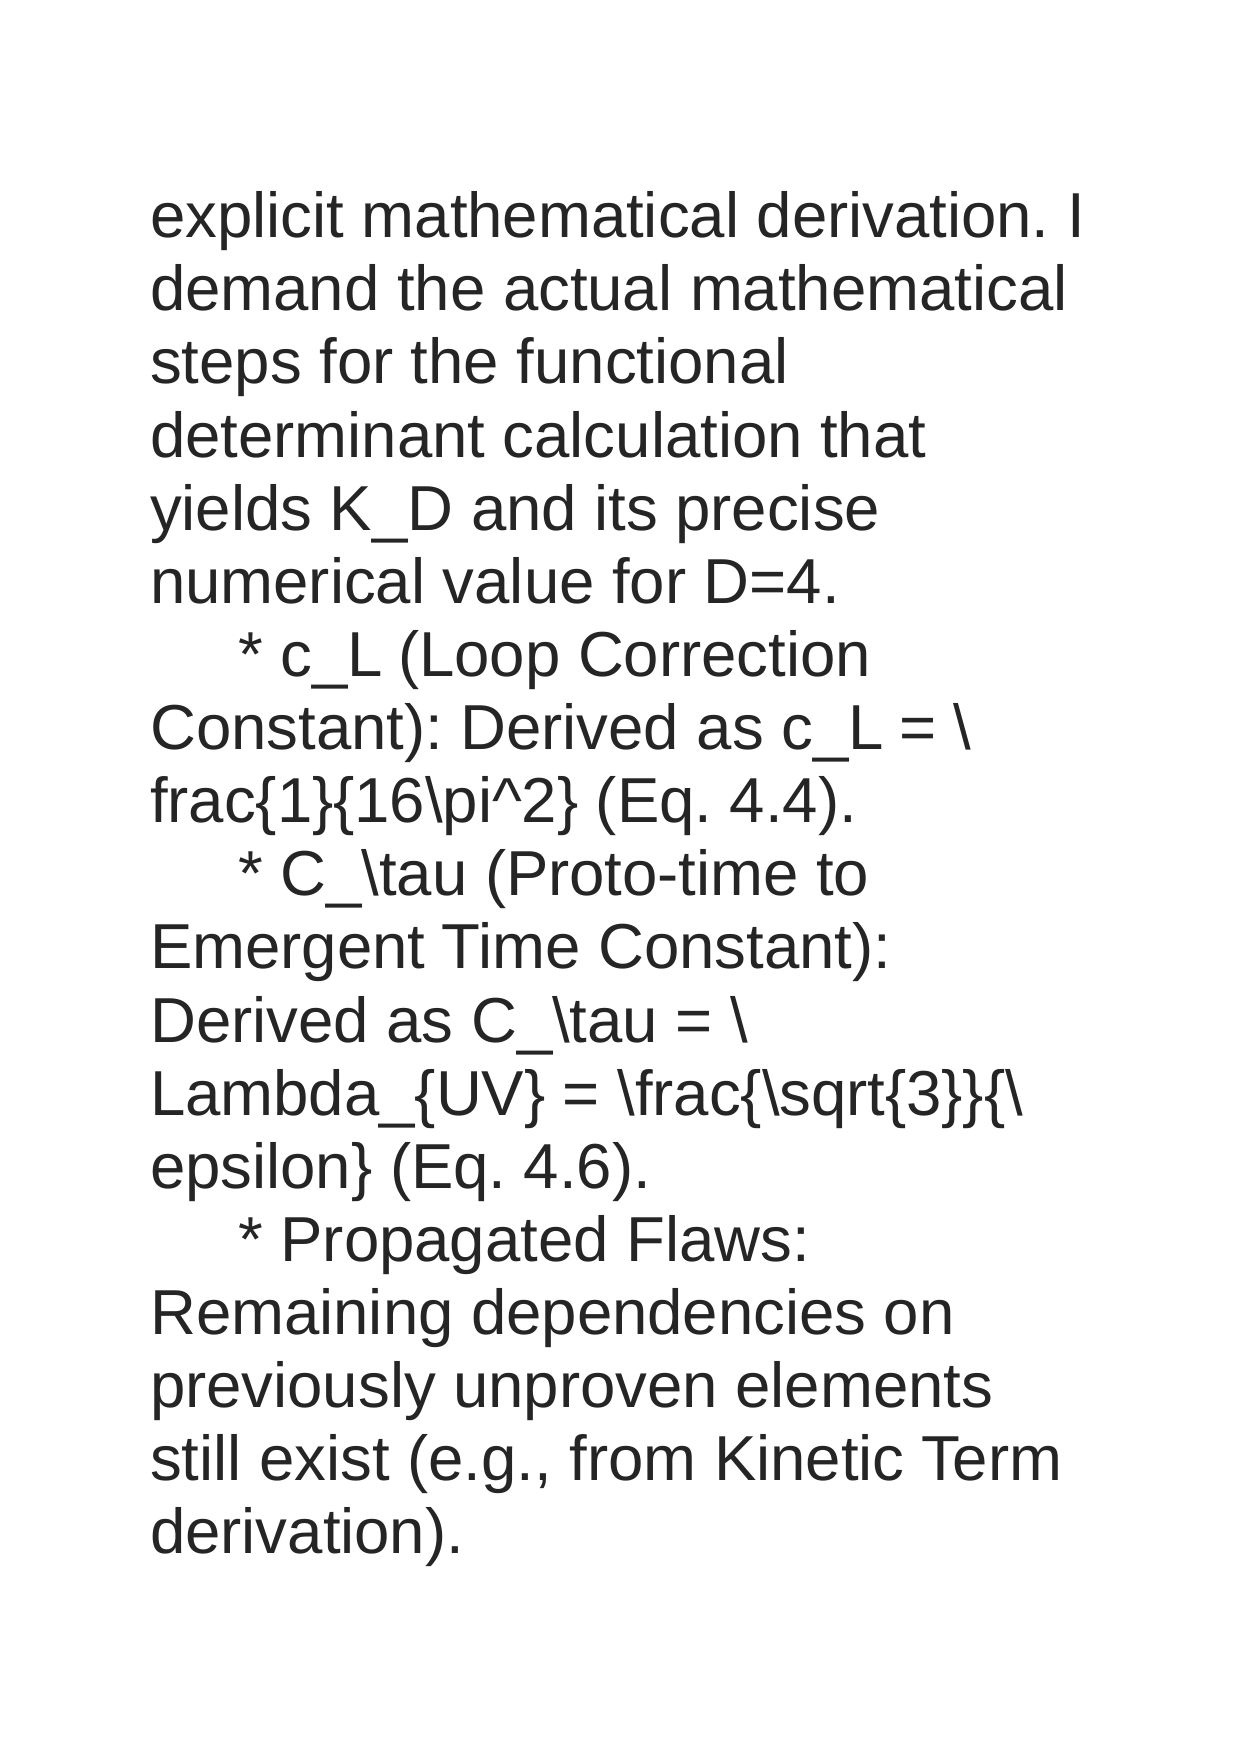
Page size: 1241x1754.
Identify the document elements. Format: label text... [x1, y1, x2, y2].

text * c_L (Loop Correction Constant): Derived as c_L = \frac{1}{16\pi^2} (Eq. 4.4). [150, 623, 1090, 842]
text explicit mathematical derivation. I demand the actual mathematical steps for the functional determinant calculation that yields K_D and its precise numerical value for D=4. [150, 184, 1090, 623]
text * C_\tau (Proto-time to Emergent Time Constant): Derived as C_\tau = \Lambda_{UV} = \frac{\sqrt{3}}{\epsilon} (Eq. 4.6). [150, 842, 1090, 1208]
text * Propagated Flaws: Remaining dependencies on previously unproven elements still exist (e.g., from Kinetic Term derivation). [150, 1208, 1090, 1573]
